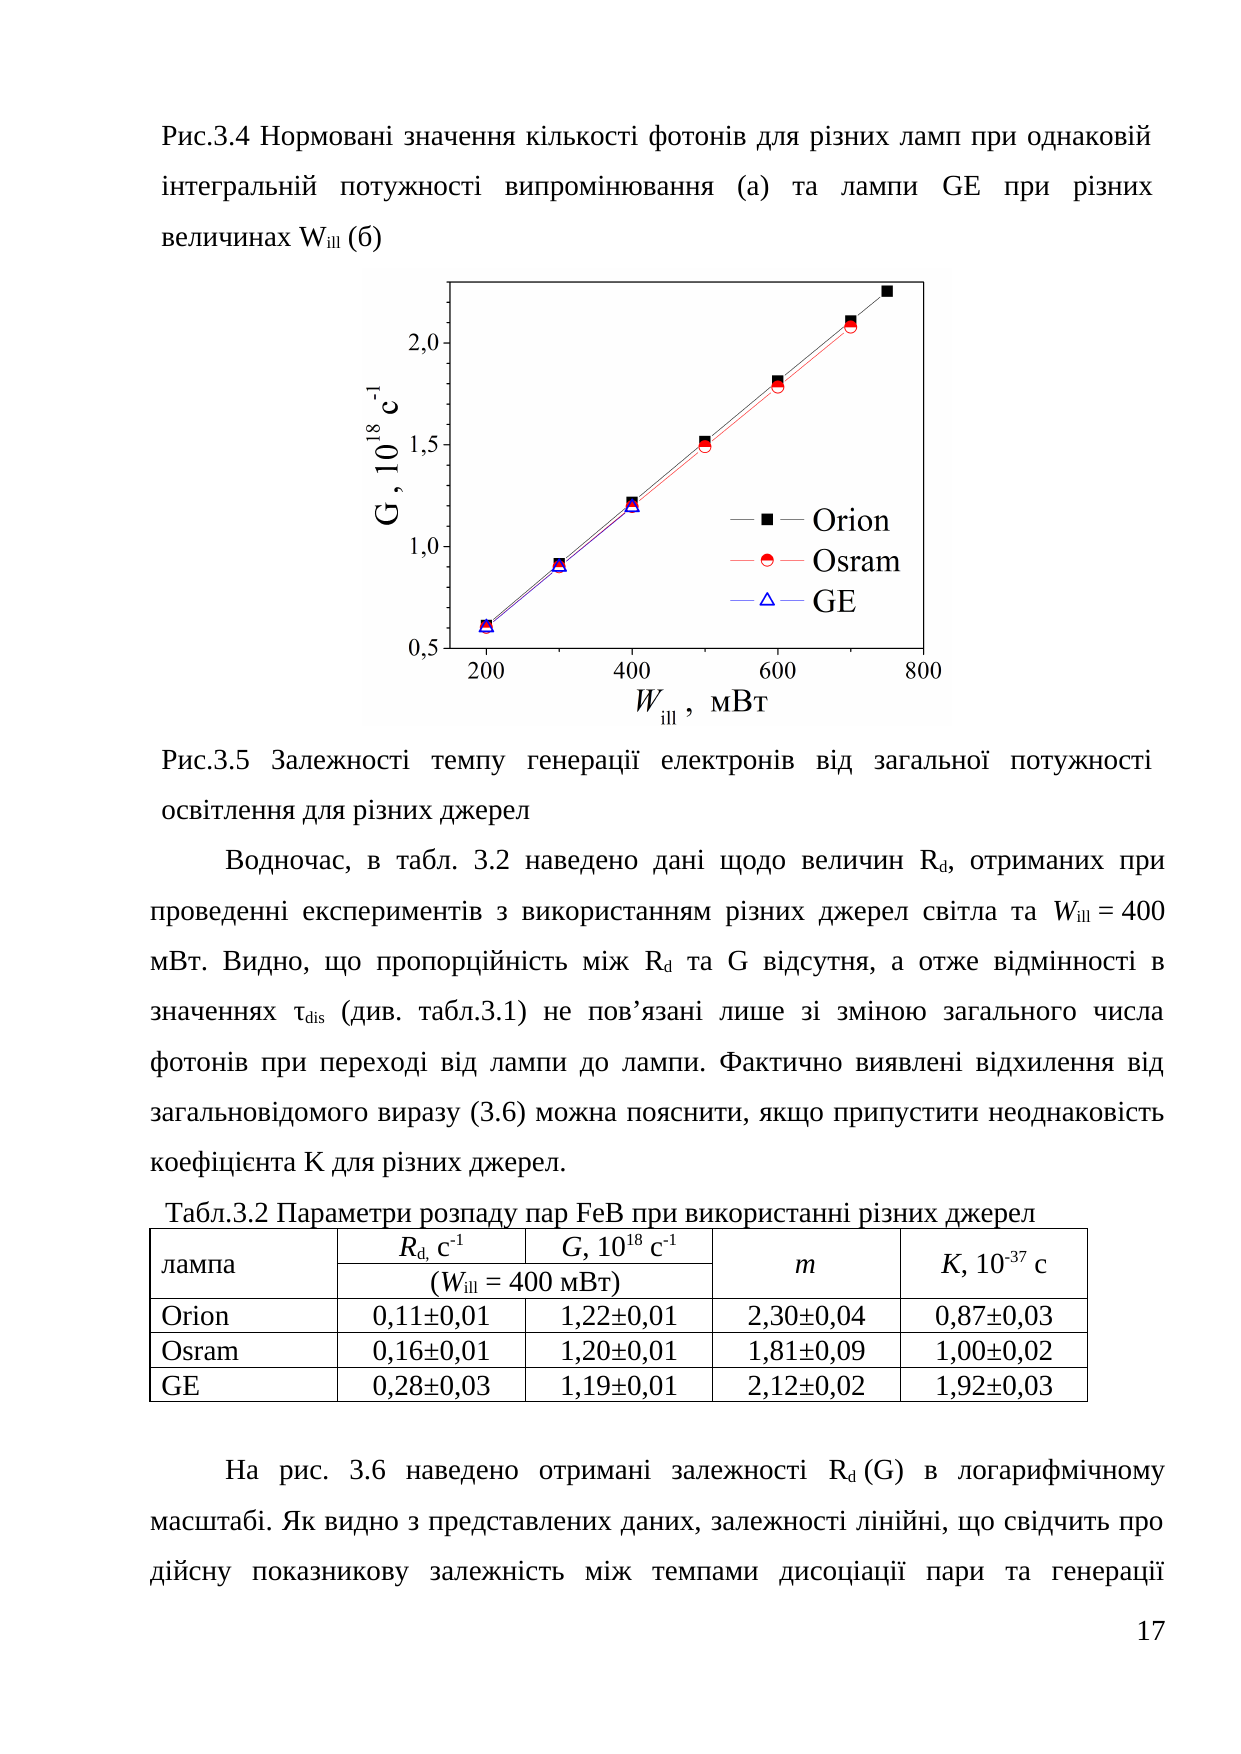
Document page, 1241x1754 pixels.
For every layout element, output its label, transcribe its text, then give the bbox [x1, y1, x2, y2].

table_cell Рис.3.4 Нормовані значення кількості фотонів для різних ламп при однаковій інтегральній потужності випромінювання (а) та лампи GE при різних величинах Will (б) [150, 118, 1164, 269]
table_cell 1,20±0,01 [526, 1333, 712, 1367]
table_cell G, 1018 с-1 [526, 1229, 712, 1263]
table_cell GE [151, 1368, 337, 1401]
picture [361, 268, 953, 726]
table_cell 1,22±0,01 [526, 1299, 712, 1332]
table_cell 2,30±0,04 [713, 1299, 900, 1332]
table_cell 0,87±0,03 [901, 1299, 1087, 1332]
table_cell Osram [151, 1333, 337, 1367]
table_cell m [713, 1229, 900, 1297]
table_cell лампа [151, 1229, 337, 1297]
table_cell 2,12±0,02 [713, 1368, 900, 1401]
table_cell K, 10-37 c [901, 1229, 1087, 1297]
table_cell 1,81±0,09 [713, 1333, 900, 1367]
table_cell 1,00±0,02 [901, 1333, 1087, 1367]
table_cell 0,11±0,01 [338, 1299, 525, 1332]
table_cell (Will = 400 мВт) [338, 1264, 712, 1297]
table_cell 1,19±0,01 [526, 1368, 712, 1401]
table_cell Orion [151, 1299, 337, 1332]
text Водночас, в табл. 3.2 наведено дані щодо величин Rd, отриманих при проведенні експериментів з використанням різних джерел світла та Will = 400 мВт. Видно, що пропорційність між Rd та G відсутня, а отже відмінності в значеннях τdis (див. табл.3.1) не пов’язані лише зі зміною загального числа фотонів при переході від лампи до лампи. Фактично виявлені відхилення від загальновідомого виразу (3.6) можна пояснити, якщо припустити неоднаковість коефіцієнта K для різних джерел. [150, 842, 1165, 1178]
table_cell [150, 269, 1164, 742]
table_cell 0,28±0,03 [338, 1368, 525, 1401]
table_cell 0,16±0,01 [338, 1333, 525, 1367]
table_header Табл.3.2 Параметри розпаду пар FeB при використанні різних джерел [150, 1195, 1088, 1228]
table_cell 1,92±0,03 [901, 1368, 1087, 1401]
table_cell Rd, с-1 [338, 1229, 525, 1263]
table_cell Рис.3.5 Залежності темпу генерації електронів від загальної потужності освітлення для різних джерел [150, 742, 1164, 842]
